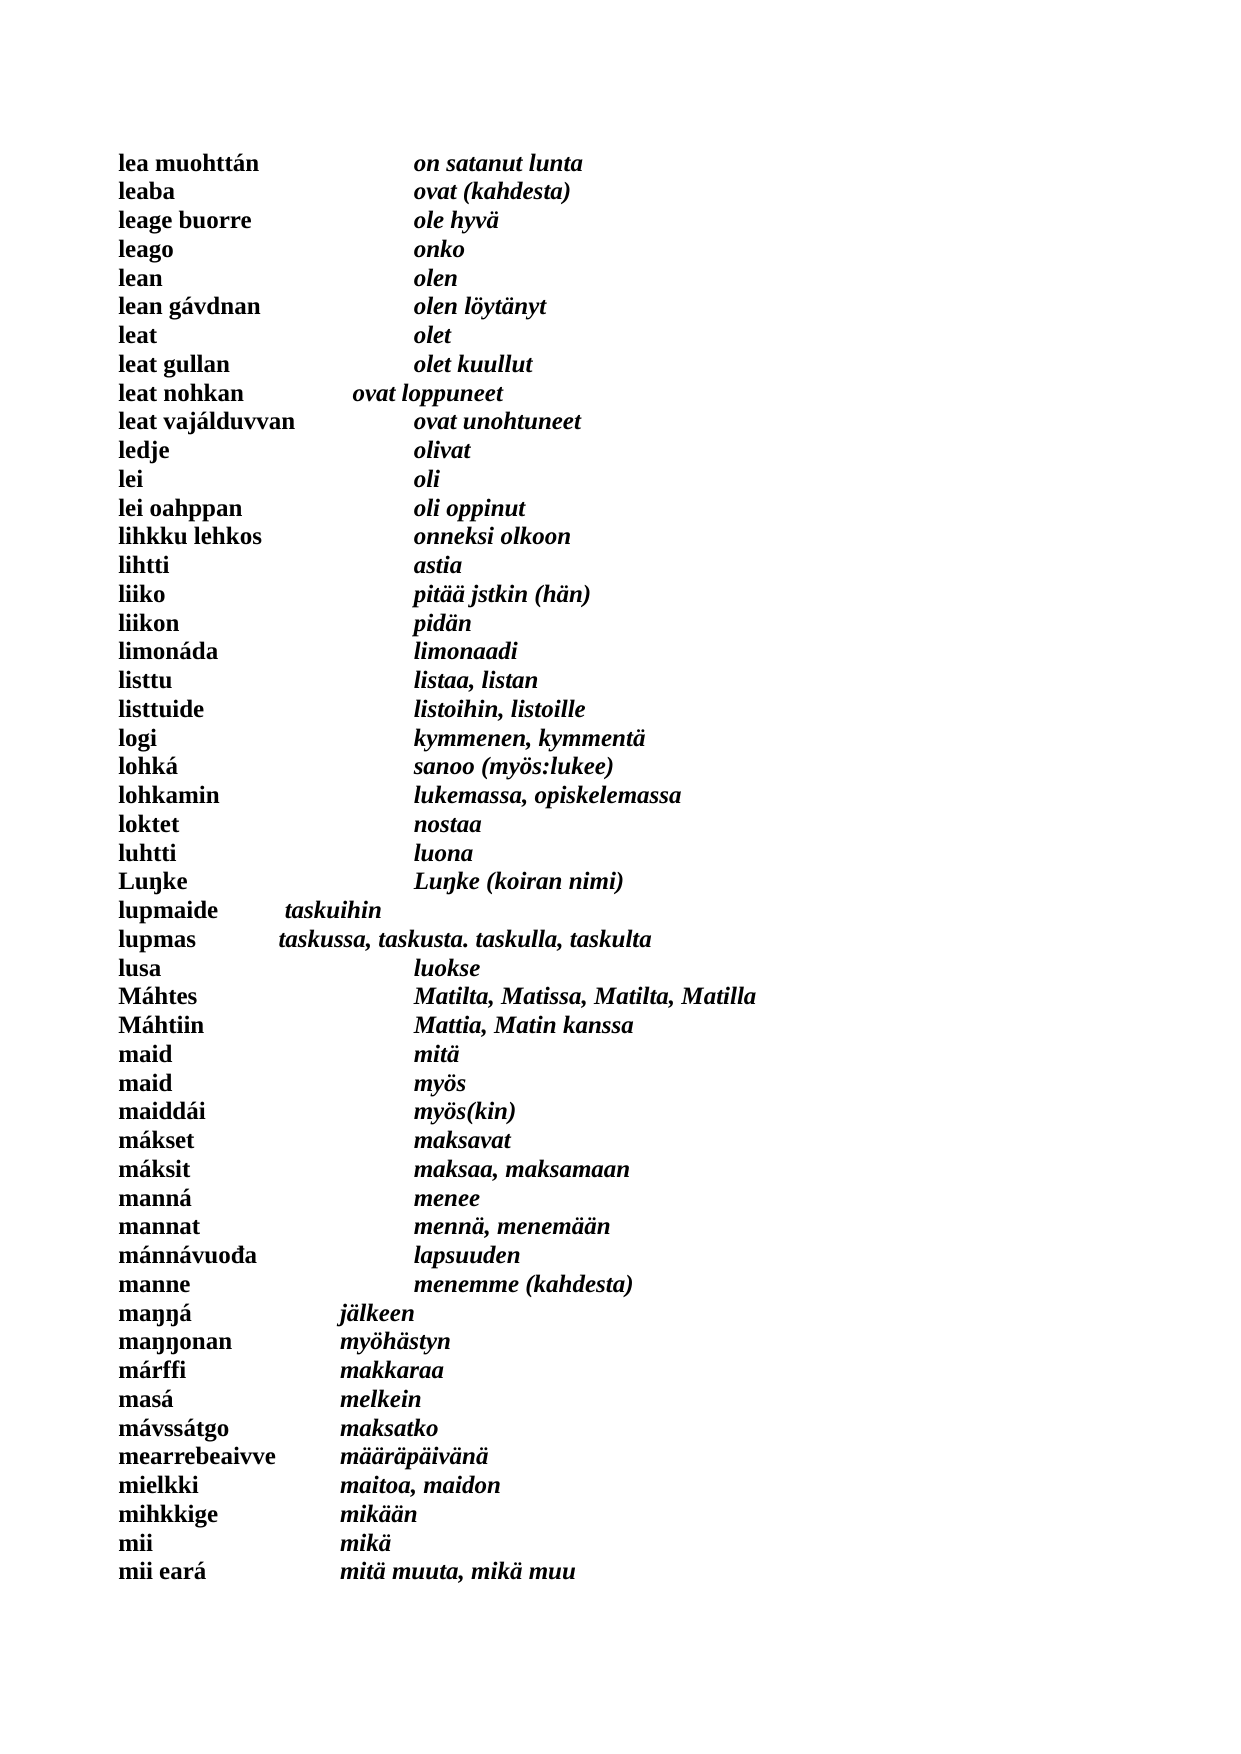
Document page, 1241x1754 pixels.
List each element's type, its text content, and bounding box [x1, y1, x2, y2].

text mielkki maitoa, maidon [118, 1470, 1122, 1499]
text mávssátgo maksatko [118, 1413, 1122, 1441]
text liiko pitää jstkin (hän) [118, 579, 1122, 608]
text manne menemme (kahdesta) [118, 1269, 1122, 1298]
text Máhtiin Mattia, Matin kanssa [118, 1010, 1122, 1039]
text máksit maksaa, maksamaan [118, 1154, 1122, 1183]
text maiddái myös(kin) [118, 1096, 1122, 1125]
text leat gullan olet kuullut [118, 349, 1122, 378]
text limonáda limonaadi [118, 636, 1122, 665]
text leage buorre ole hyvä [118, 205, 1122, 234]
text mii eará mitä muuta, mikä muu [118, 1556, 1122, 1585]
text maid myös [118, 1068, 1122, 1096]
text manná menee [118, 1183, 1122, 1211]
text leago onko [118, 234, 1122, 263]
text lupmaide taskuihin [118, 895, 1122, 924]
text listtu listaa, listan [118, 665, 1122, 694]
text leat nohkan ovat loppuneet [118, 378, 1122, 406]
text leaba ovat (kahdesta) [118, 176, 1122, 205]
text masá melkein [118, 1384, 1122, 1413]
text Máhtes Matilta, Matissa, Matilta, Matilla [118, 981, 1122, 1010]
text lusa luokse [118, 953, 1122, 981]
text mánnávuođa lapsuuden [118, 1240, 1122, 1269]
text lea muohttán on satanut lunta [118, 148, 1122, 176]
text mii mikä [118, 1528, 1122, 1556]
text lean olen [118, 263, 1122, 291]
text listtuide listoihin, listoille [118, 694, 1122, 723]
text liikon pidän [118, 608, 1122, 636]
text mákset maksavat [118, 1125, 1122, 1154]
text lei oahppan oli oppinut [118, 493, 1122, 521]
text lohkamin lukemassa, opiskelemassa [118, 780, 1122, 809]
text lihkku lehkos onneksi olkoon [118, 521, 1122, 550]
text maŋŋonan myöhästyn [118, 1326, 1122, 1355]
text Luŋke Luŋke (koiran nimi) [118, 866, 1122, 895]
text ledje olivat [118, 435, 1122, 464]
text logi kymmenen, kymmentä [118, 723, 1122, 751]
text loktet nostaa [118, 809, 1122, 838]
text leat vajálduvvan ovat unohtuneet [118, 406, 1122, 435]
text mihkkige mikään [118, 1499, 1122, 1528]
text luhtti luona [118, 838, 1122, 866]
text maŋŋá jälkeen [118, 1298, 1122, 1326]
text márffi makkaraa [118, 1355, 1122, 1384]
text lean gávdnan olen löytänyt [118, 291, 1122, 320]
text maid mitä [118, 1039, 1122, 1068]
text lihtti astia [118, 550, 1122, 579]
text mearrebeaivve määräpäivänä [118, 1441, 1122, 1470]
text lei oli [118, 464, 1122, 493]
text lupmas taskussa, taskusta. taskulla, taskulta [118, 924, 1122, 953]
text lohká sanoo (myös:lukee) [118, 751, 1122, 780]
text mannat mennä, menemään [118, 1211, 1122, 1240]
text leat olet [118, 320, 1122, 349]
